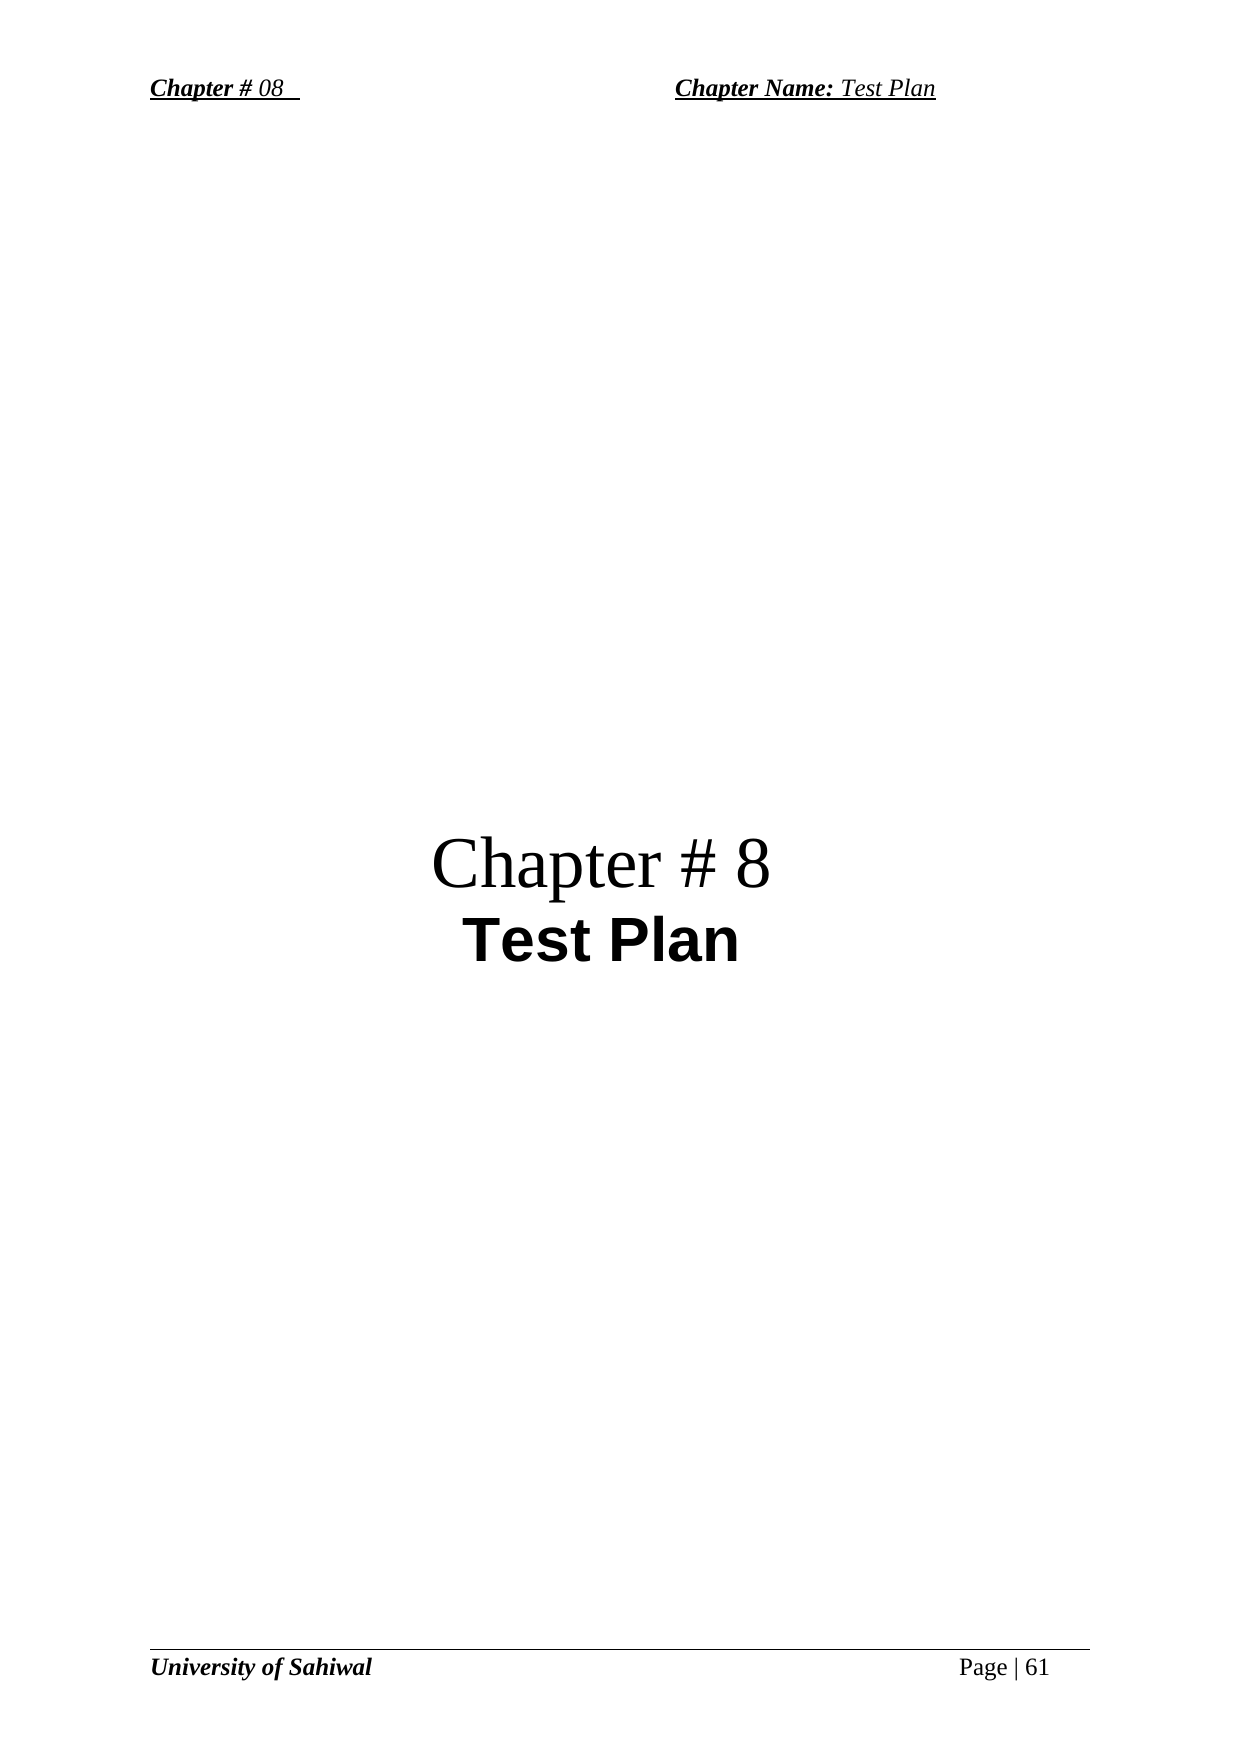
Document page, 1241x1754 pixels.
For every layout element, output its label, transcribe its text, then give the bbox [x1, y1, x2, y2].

table_header Chapter # 8 Test Plan [139, 150, 1064, 1644]
